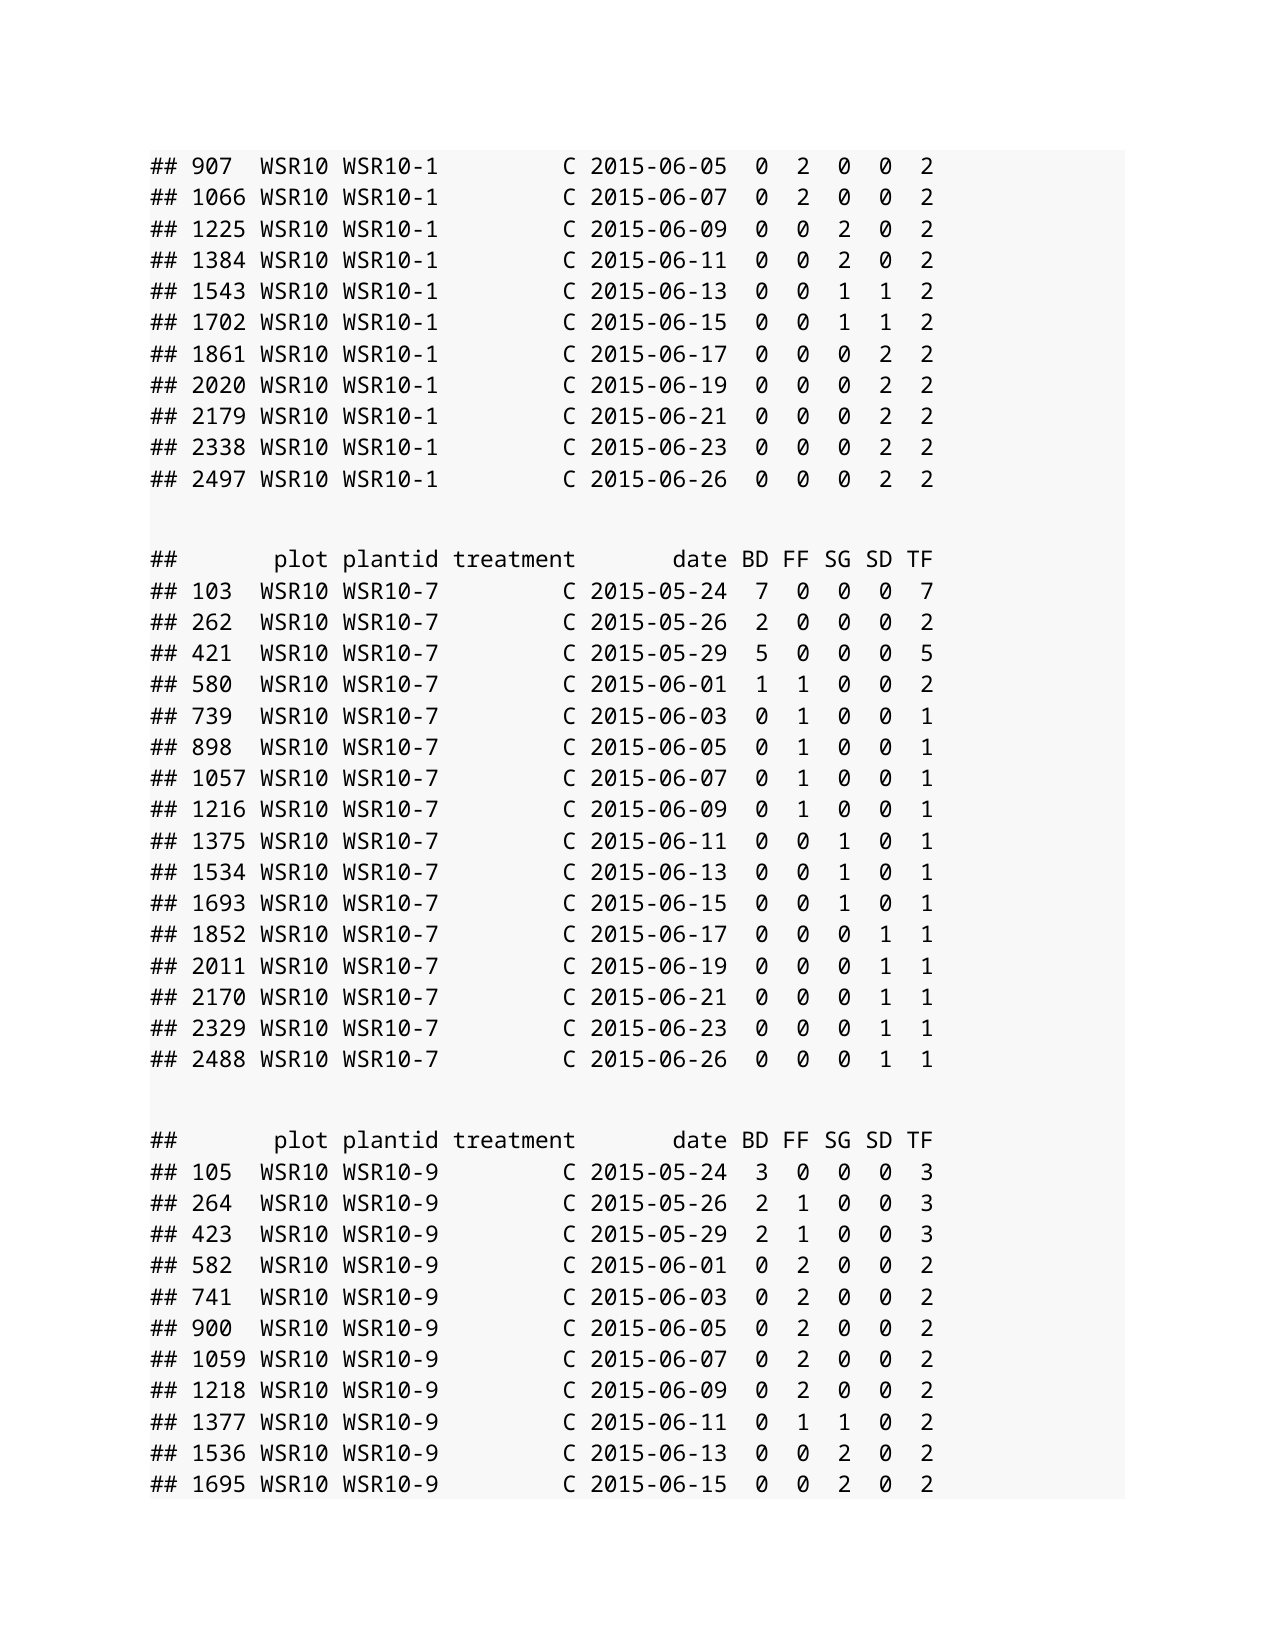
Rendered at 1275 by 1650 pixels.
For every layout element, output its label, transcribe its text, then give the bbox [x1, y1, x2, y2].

text ## plot plantid treatment date BD FF SG SD TF ## 103 WSR10 WSR10-7 C 2015-05-24 7 0 0 0 7 ## 262 WSR10 WSR10-7 C 2015-05-26 2 0 0 0 2 ## 421 WSR10 WSR10-7 C 2015-05-29 5 0 0 0 5 ## 580 WSR10 WSR10-7 C 2015-06-01 1 1 0 0 2 ## 739 WSR10 WSR10-7 C 2015-06-03 0 1 0 0 1 ## 898 WSR10 WSR10-7 C 2015-06-05 0 1 0 0 1 ## 1057 WSR10 WSR10-7 C 2015-06-07 0 1 0 0 1 ## 1216 WSR10 WSR10-7 C 2015-06-09 0 1 0 0 1 ## 1375 WSR10 WSR10-7 C 2015-06-11 0 0 1 0 1 ## 1534 WSR10 WSR10-7 C 2015-06-13 0 0 1 0 1 ## 1693 WSR10 WSR10-7 C 2015-06-15 0 0 1 0 1 ## 1852 WSR10 WSR10-7 C 2015-06-17 0 0 0 1 1 ## 2011 WSR10 WSR10-7 C 2015-06-19 0 0 0 1 1 ## 2170 WSR10 WSR10-7 C 2015-06-21 0 0 0 1 1 ## 2329 WSR10 WSR10-7 C 2015-06-23 0 0 0 1 1 ## 2488 WSR10 WSR10-7 C 2015-06-26 0 0 0 1 1 [150, 543, 1125, 1103]
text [150, 150, 1125, 522]
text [150, 1124, 1125, 1499]
